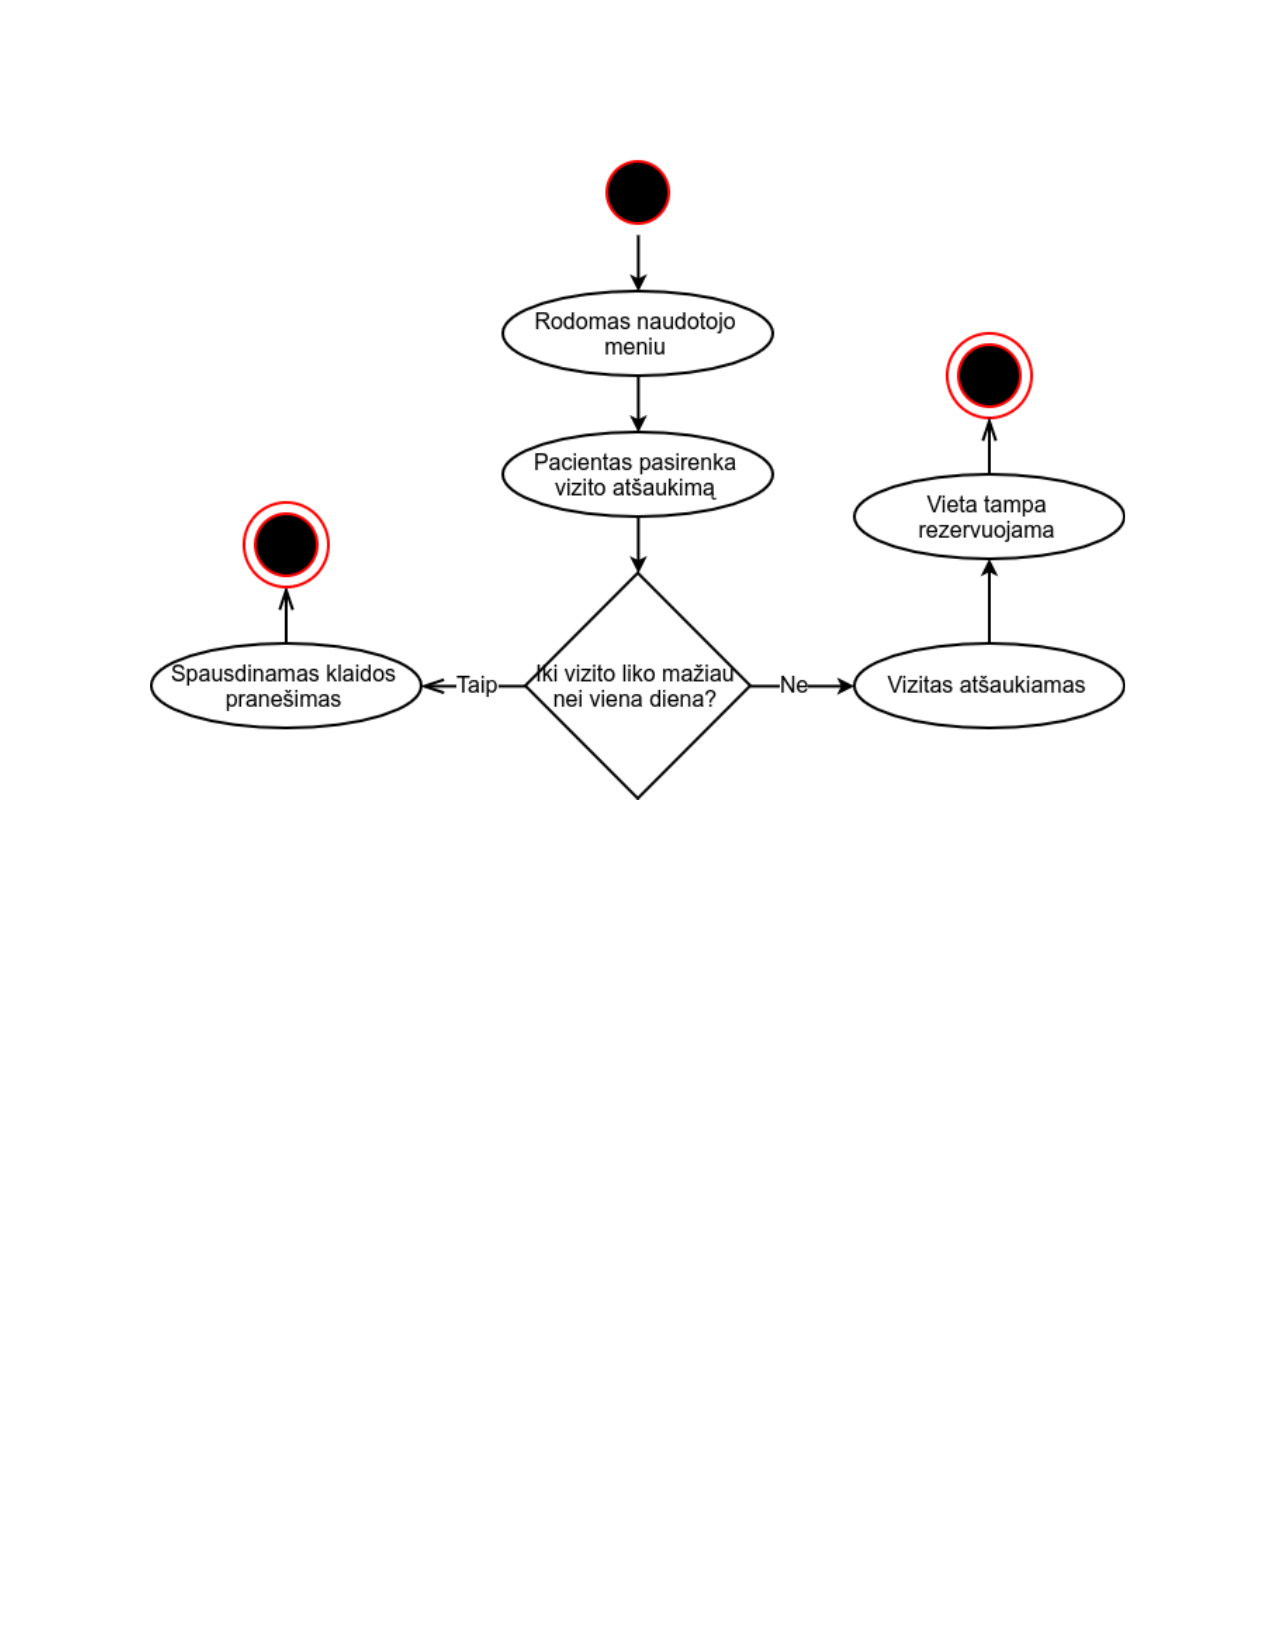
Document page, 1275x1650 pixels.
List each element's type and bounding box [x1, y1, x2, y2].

picture [150, 150, 1125, 800]
